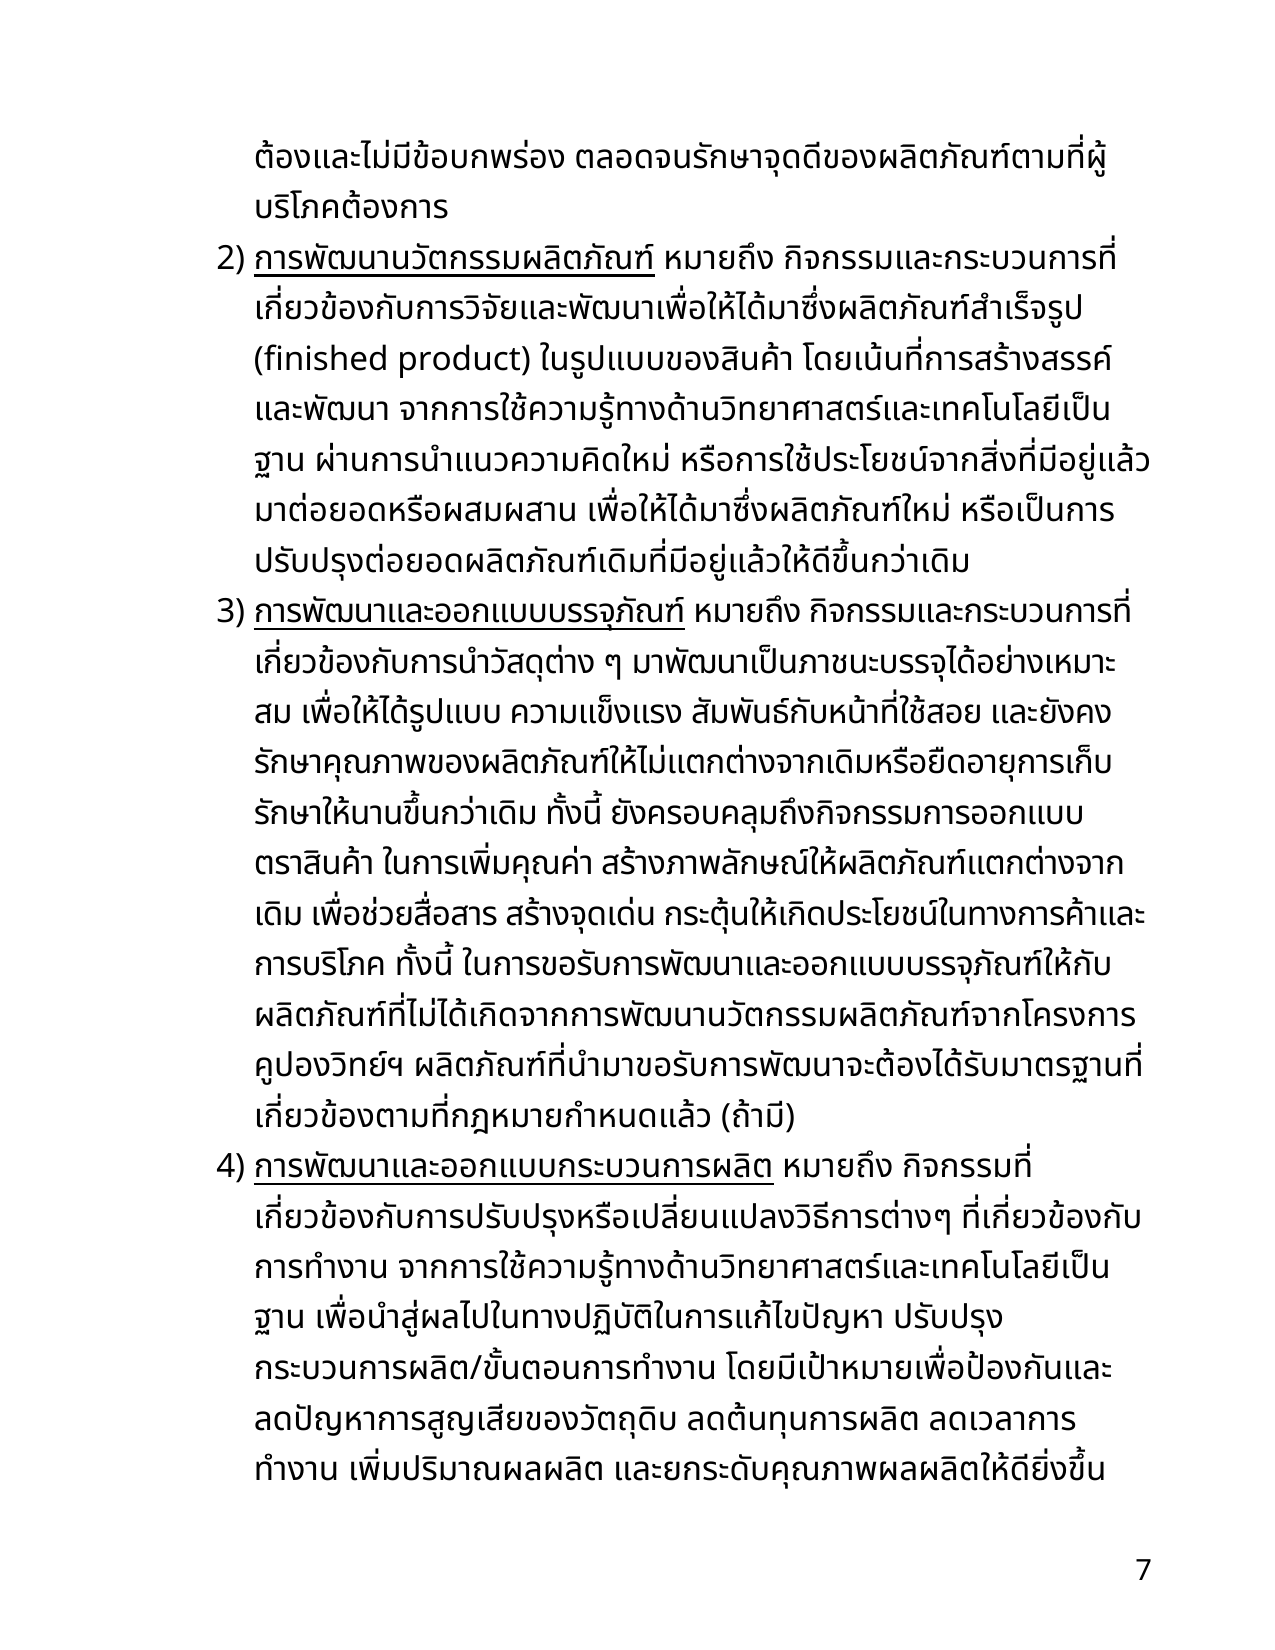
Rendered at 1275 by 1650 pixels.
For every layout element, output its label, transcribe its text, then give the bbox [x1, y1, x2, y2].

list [216, 133, 1152, 234]
list การพัฒนานวัตกรรมผลิตภัณฑ์ หมายถึง กิจกรรมและกระบวนการที่เกี่ยวข้องกับการวิจัยและพัฒนาเพื่อให้ได้มาซึ่งผลิตภัณฑ์สำเร็จรูป (finished product) ในรูปแบบของสินค้า โดยเน้นที่การสร้างสรรค์และพัฒนา จากการใช้ความรู้ทางด้านวิทยาศาสตร์และเทคโนโลยีเป็นฐาน ผ่านการนำแนวความคิดใหม่ หรือการใช้ประโยชน์จากสิ่งที่มีอยู่แล้วมาต่อยอดหรือผสมผสาน เพื่อให้ได้มาซึ่งผลิตภัณฑ์ใหม่ หรือเป็นการปรับปรุงต่อยอดผลิตภัณฑ์เดิมที่มีอยู่แล้วให้ดีขึ้นกว่าเดิม [216, 234, 1152, 587]
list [216, 1142, 1152, 1495]
list การพัฒนาและออกแบบบรรจุภัณฑ์ หมายถึง กิจกรรมและกระบวนการที่เกี่ยวข้องกับการนำวัสดุต่าง ๆ มาพัฒนาเป็นภาชนะบรรจุได้อย่างเหมาะสม เพื่อให้ได้รูปแบบ ความแข็งแรง สัมพันธ์กับหน้าที่ใช้สอย และยังคงรักษาคุณภาพของผลิตภัณฑ์ให้ไม่แตกต่างจากเดิมหรือยืดอายุการเก็บรักษาให้นานขึ้นกว่าเดิม ทั้งนี้ ยังครอบคลุมถึงกิจกรรมการออกแบบตราสินค้า ในการเพิ่มคุณค่า สร้างภาพลักษณ์ให้ผลิตภัณฑ์แตกต่างจากเดิม เพื่อช่วยสื่อสาร สร้างจุดเด่น กระตุ้นให้เกิดประโยชน์ในทางการค้าและการบริโภค ทั้งนี้ ในการขอรับการพัฒนาและออกแบบบรรจุภัณฑ์ให้กับผลิตภัณฑ์ที่ไม่ได้เกิดจากการพัฒนานวัตกรรมผลิตภัณฑ์จากโครงการคูปองวิทย์ฯ ผลิตภัณฑ์ที่นำมาขอรับการพัฒนาจะต้องได้รับมาตรฐานที่เกี่ยวข้องตามที่กฎหมายกำหนดแล้ว (ถ้ามี) [216, 587, 1152, 1142]
